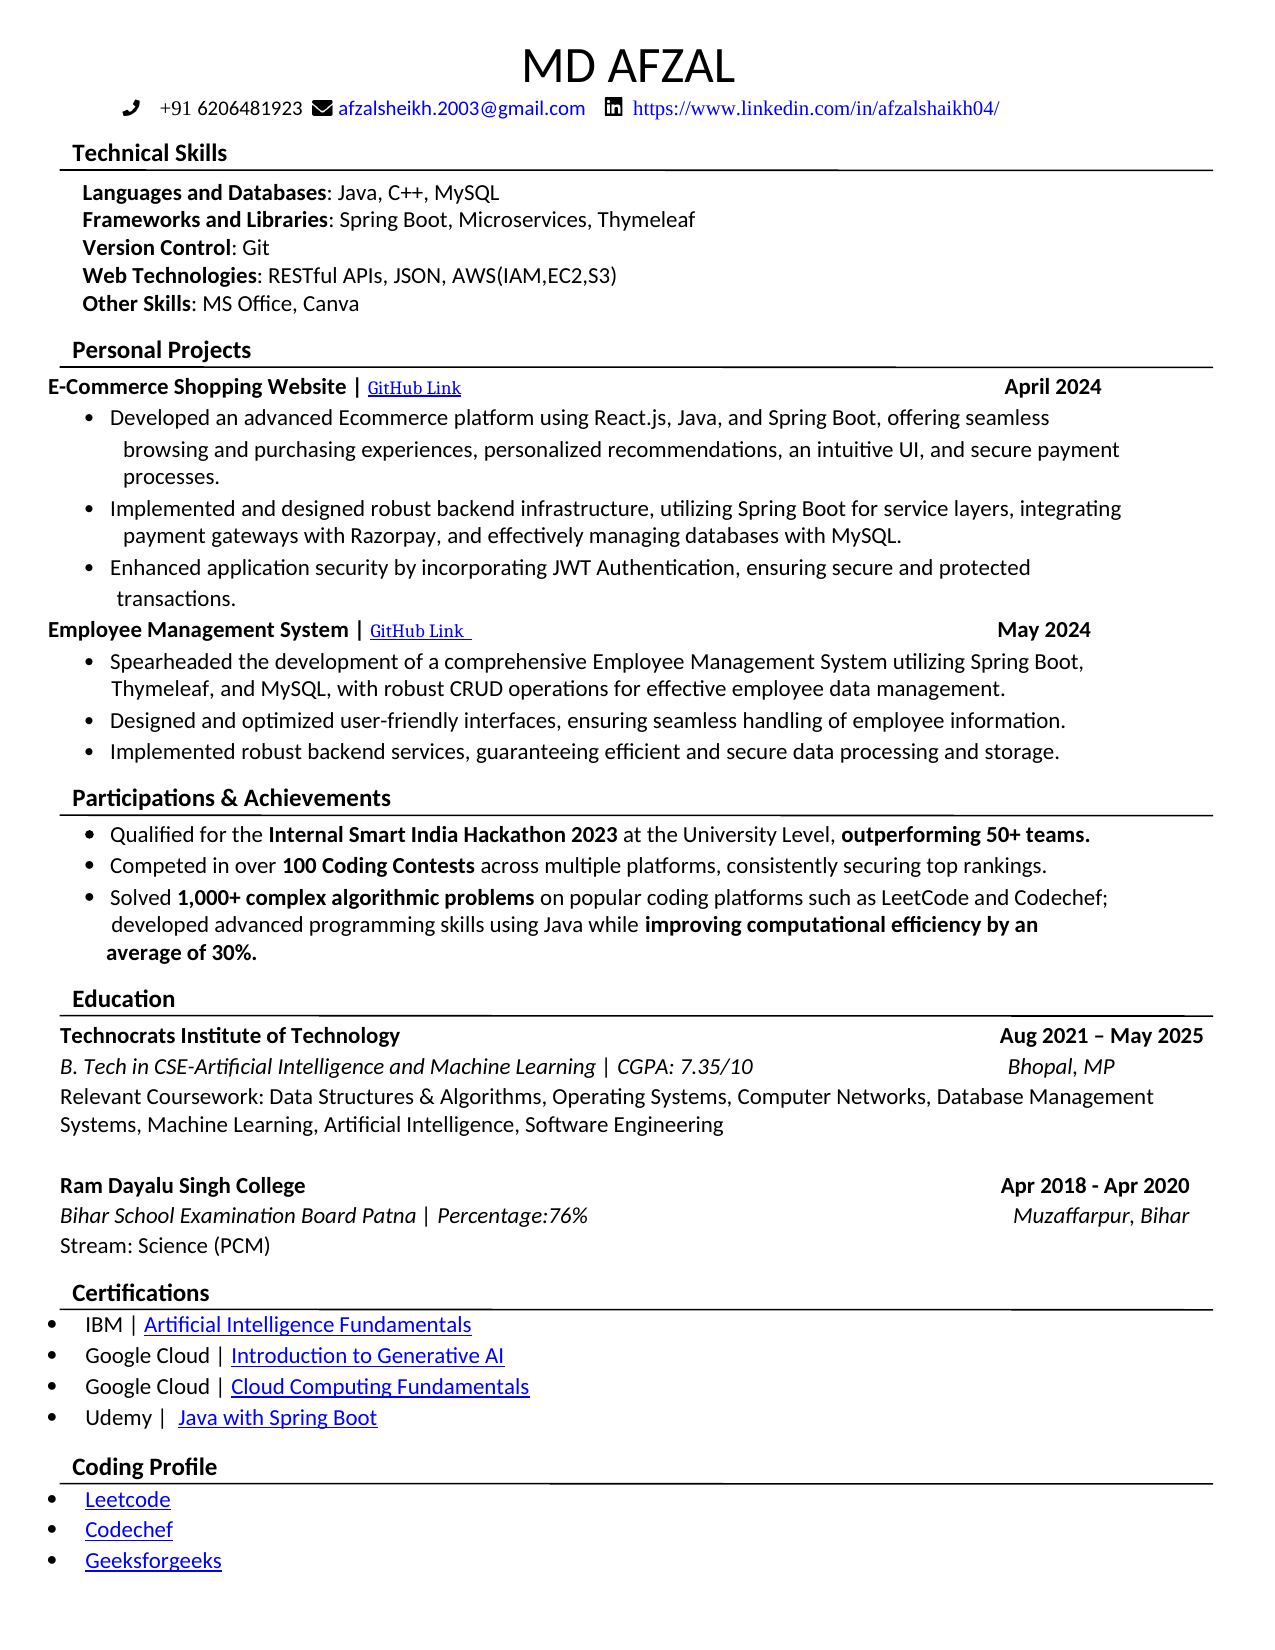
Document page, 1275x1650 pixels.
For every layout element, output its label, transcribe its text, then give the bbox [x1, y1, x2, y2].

text B. Tech in CSE-Artificial Intelligence and Machine Learning | CGPA: 7.35/10 Bhopal, MP [60, 1052, 1227, 1080]
list Geeksforgeeks [48, 1546, 1227, 1574]
list Leetcode [48, 1485, 1227, 1513]
picture [122, 99, 140, 116]
text developed advanced programming skills using Java while improving computational efficiency by an [85, 911, 1128, 938]
text Version Control: Git [82, 233, 1227, 261]
list Codechef [48, 1516, 1227, 1543]
text E-Commerce Shopping Website | GitHub Link April 2024 [48, 372, 1128, 400]
list Designed and optimized user-friendly interfaces, ensuring seamless handling of employee information. [85, 706, 1128, 734]
list Google Cloud | Introduction to Generative AI [48, 1341, 1227, 1369]
list Qualified for the Internal Smart India Hackathon 2023 at the University Level, outperforming 50+ teams. [85, 821, 1128, 848]
list Enhanced application security by incorporating JWT Authentication, ensuring secure and protected [85, 553, 1128, 581]
text transactions. [85, 584, 1128, 612]
text average of 30%. [85, 938, 1128, 966]
list IBM | Artificial Intelligence Fundamentals [48, 1311, 1227, 1339]
subtitle Technical Skills [60, 137, 1227, 168]
text Other Skills: MS Office, Canva [82, 289, 1227, 317]
subtitle Coding Profile [60, 1451, 1227, 1481]
list Implemented and designed robust backend infrastructure, utilizing Spring Boot for service layers, integrating payment gateways with Razorpay, and effectively managing databases with MySQL. [85, 494, 1128, 549]
list Udemy | Java with Spring Boot [48, 1403, 1227, 1431]
subtitle Personal Projects [60, 334, 1227, 365]
subtitle Certifications [60, 1277, 1227, 1307]
subtitle Participations & Achievements [60, 782, 1227, 813]
list Implemented robust backend services, guaranteeing efficient and secure data processing and storage. [85, 738, 1128, 765]
list Solved 1,000+ complex algorithmic problems on popular coding platforms such as LeetCode and Codechef; [85, 883, 1128, 911]
text browsing and purchasing experiences, personalized recommendations, an intuitive UI, and secure payment processes. [123, 435, 1128, 490]
subtitle Education [60, 983, 1227, 1013]
title MD AFZAL [498, 33, 1021, 94]
list Competed in over 100 Coding Contests across multiple platforms, consistently securing top rankings. [85, 852, 1128, 879]
picture [312, 100, 333, 116]
text Languages and Databases: Java, C++, MySQL [82, 178, 1227, 206]
text Stream: Science (PCM) [60, 1231, 1227, 1259]
list Spearheaded the development of a comprehensive Employee Management System utilizing Spring Boot, [85, 647, 1128, 675]
picture [604, 97, 623, 116]
text Ram Dayalu Singh College Apr 2018 - Apr 2020 [60, 1171, 1227, 1199]
text Frameworks and Libraries: Spring Boot, Microservices, Thymeleaf [82, 206, 1227, 233]
list Google Cloud | Cloud Computing Fundamentals [48, 1372, 1227, 1400]
text Relevant Coursework: Data Structures & Algorithms, Operating Systems, Computer Networks, Database Management Systems, Machine Learning, Artificial Intelligence, Software Engineering [60, 1082, 1227, 1138]
text Bihar School Examination Board Patna | Percentage:76% Muzaffarpur, Bihar [60, 1201, 1227, 1229]
list Developed an advanced Ecommerce platform using React.js, Java, and Spring Boot, offering seamless [85, 404, 1128, 431]
list +91 6206481923 afzalsheikh.2003@gmail.com https://www.linkedin.com/in/afzalshaikh04/ [122, 95, 1014, 121]
text Employee Management System | GitHub Link May 2024 [48, 616, 1128, 643]
text Thymeleaf, and MySQL, with robust CRUD operations for effective employee data management. [85, 675, 1128, 702]
text Technocrats Institute of Technology Aug 2021 – May 2025 [60, 1021, 1227, 1049]
text Web Technologies: RESTful APIs, JSON, AWS(IAM,EC2,S3) [82, 261, 1227, 289]
